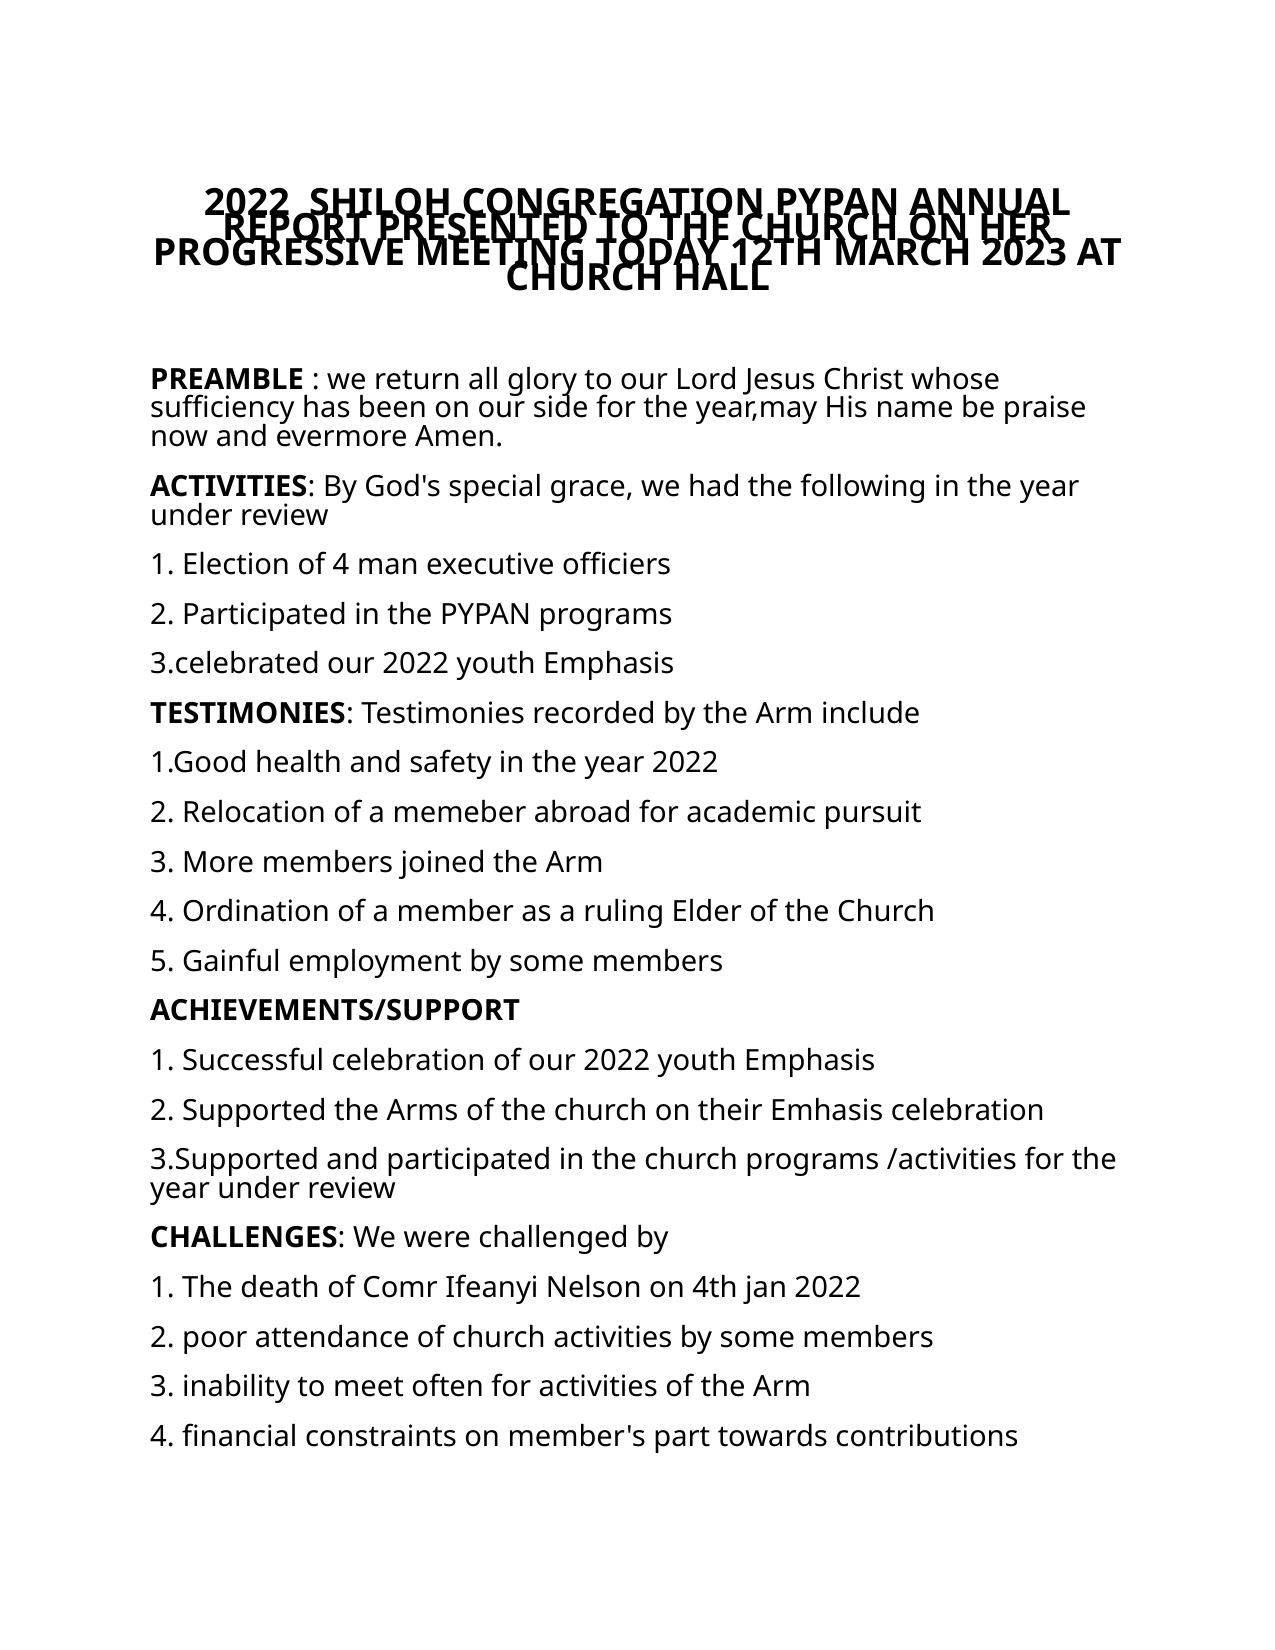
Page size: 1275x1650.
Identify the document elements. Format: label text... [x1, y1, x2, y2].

text TESTIMONIES: Testimonies recorded by the Arm include [150, 700, 1125, 729]
text 3.Supported and participated in the church programs /activities for the year under review [150, 1147, 1125, 1204]
text 1. The death of Comr Ifeanyi Nelson on 4th jan 2022 [150, 1274, 1125, 1303]
text 2. Relocation of a memeber abroad for academic pursuit [150, 799, 1125, 828]
text 4. Ordination of a member as a ruling Elder of the Church [150, 899, 1125, 927]
text 2. Supported the Arms of the church on their Emhasis celebration [150, 1097, 1125, 1126]
text 3.celebrated our 2022 youth Emphasis [150, 651, 1125, 679]
text 1. Successful celebration of our 2022 youth Emphasis [150, 1047, 1125, 1076]
text 2022 SHILOH CONGREGATION PYPAN ANNUAL REPORT PRESENTED TO THE CHURCH ON HER PROGRESSIVE MEETING TODAY 12TH MARCH 2023 AT CHURCH HALL [150, 196, 1125, 296]
text 3. inability to meet often for activities of the Arm [150, 1374, 1125, 1402]
text ACHIEVEMENTS/SUPPORT [150, 998, 1125, 1027]
text ACTIVITIES: By God's special grace, we had the following in the year under review [150, 473, 1125, 531]
text 1.Good health and safety in the year 2022 [150, 750, 1125, 779]
text PREAMBLE : we return all glory to our Lord Jesus Christ whose sufficiency has been on our side for the year,may His name be praise now and evermore Amen. [150, 366, 1125, 452]
text 1. Election of 4 man executive officiers [150, 552, 1125, 580]
text 2. poor attendance of church activities by some members [150, 1324, 1125, 1353]
text 4. financial constraints on member's part towards contributions [150, 1423, 1125, 1452]
text 2. Participated in the PYPAN programs [150, 601, 1125, 630]
text CHALLENGES: We were challenged by [150, 1225, 1125, 1254]
text 3. More members joined the Arm [150, 849, 1125, 878]
text 5. Gainful employment by some members [150, 948, 1125, 977]
